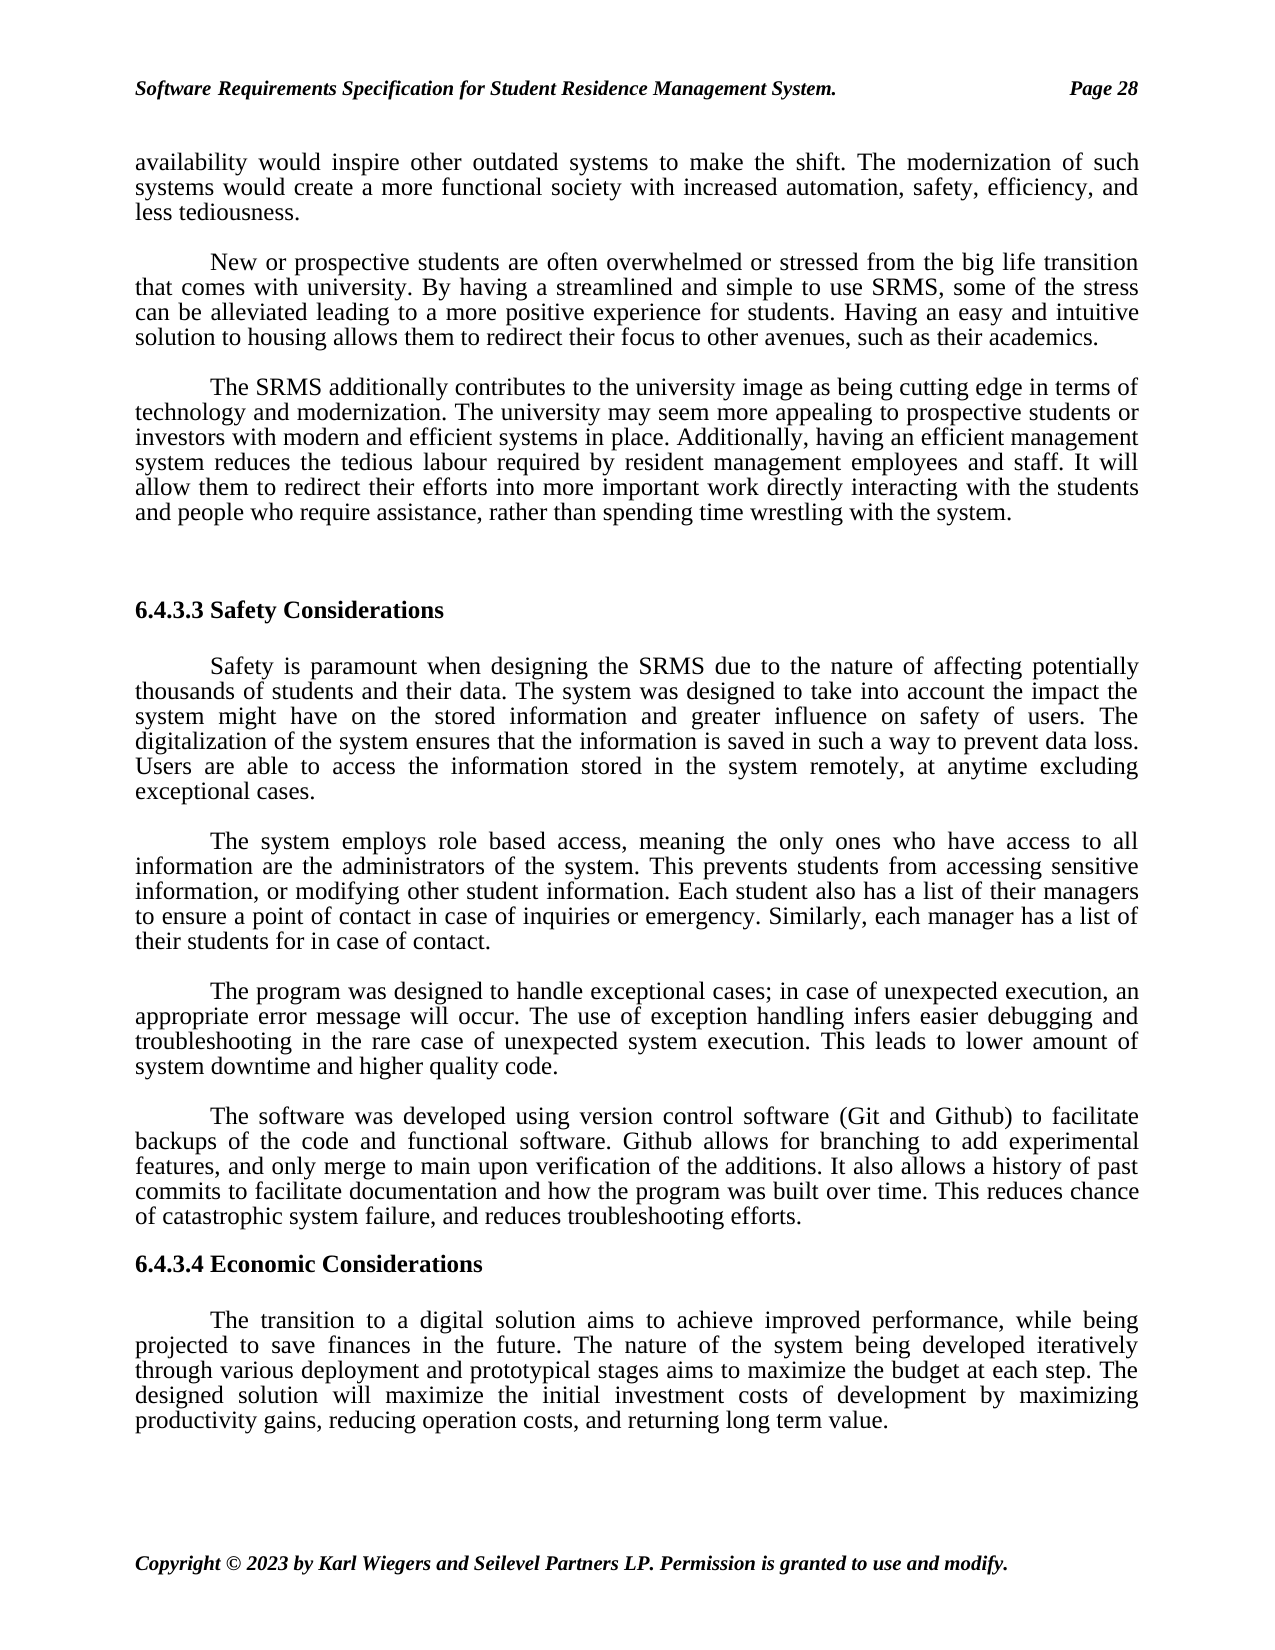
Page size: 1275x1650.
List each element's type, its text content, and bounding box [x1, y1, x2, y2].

text The program was designed to handle exceptional cases; in case of unexpected execution, an appropriate error message will occur. The use of exception handling infers easier debugging and troubleshooting in the rare case of unexpected system execution. This leads to lower amount of system downtime and higher quality code. [135, 979, 1140, 1079]
text New or prospective students are often overwhelmed or stressed from the big life transition that comes with university. By having a streamlined and simple to use SRMS, some of the stress can be alleviated leading to a more positive experience for students. Having an easy and intuitive solution to housing allows them to redirect their focus to other avenues, such as their academics. [135, 250, 1140, 350]
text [135, 150, 1140, 225]
subtitle Safety Considerations [135, 600, 1140, 623]
subtitle Economic Considerations [135, 1254, 1140, 1277]
text The software was developed using version control software (Git and Github) to facilitate backups of the code and functional software. Github allows for branching to add experimental features, and only merge to main upon verification of the additions. It also allows a history of past commits to facilitate documentation and how the program was built over time. This reduces chance of catastrophic system failure, and reduces troubleshooting efforts. [135, 1104, 1140, 1229]
text Safety is paramount when designing the SRMS due to the nature of affecting potentially thousands of students and their data. The system was designed to take into account the impact the system might have on the stored information and greater influence on safety of users. The digitalization of the system ensures that the information is saved in such a way to prevent data loss. Users are able to access the information stored in the system remotely, at anytime excluding exceptional cases. [135, 654, 1140, 804]
text The system employs role based access, meaning the only ones who have access to all information are the administrators of the system. This prevents students from accessing sensitive information, or modifying other student information. Each student also has a list of their managers to ensure a point of contact in case of inquiries or emergency. Similarly, each manager has a list of their students for in case of contact. [135, 829, 1140, 954]
text The transition to a digital solution aims to achieve improved performance, while being projected to save finances in the future. The nature of the system being developed iteratively through various deployment and prototypical stages aims to maximize the budget at each step. The designed solution will maximize the initial investment costs of development by maximizing productivity gains, reducing operation costs, and returning long term value. [135, 1308, 1140, 1433]
text The SRMS additionally contributes to the university image as being cutting edge in terms of technology and modernization. The university may seem more appealing to prospective students or investors with modern and efficient systems in place. Additionally, having an efficient management system reduces the tedious labour required by resident management employees and staff. It will allow them to redirect their efforts into more important work directly interacting with the students and people who require assistance, rather than spending time wrestling with the system. [135, 375, 1140, 525]
